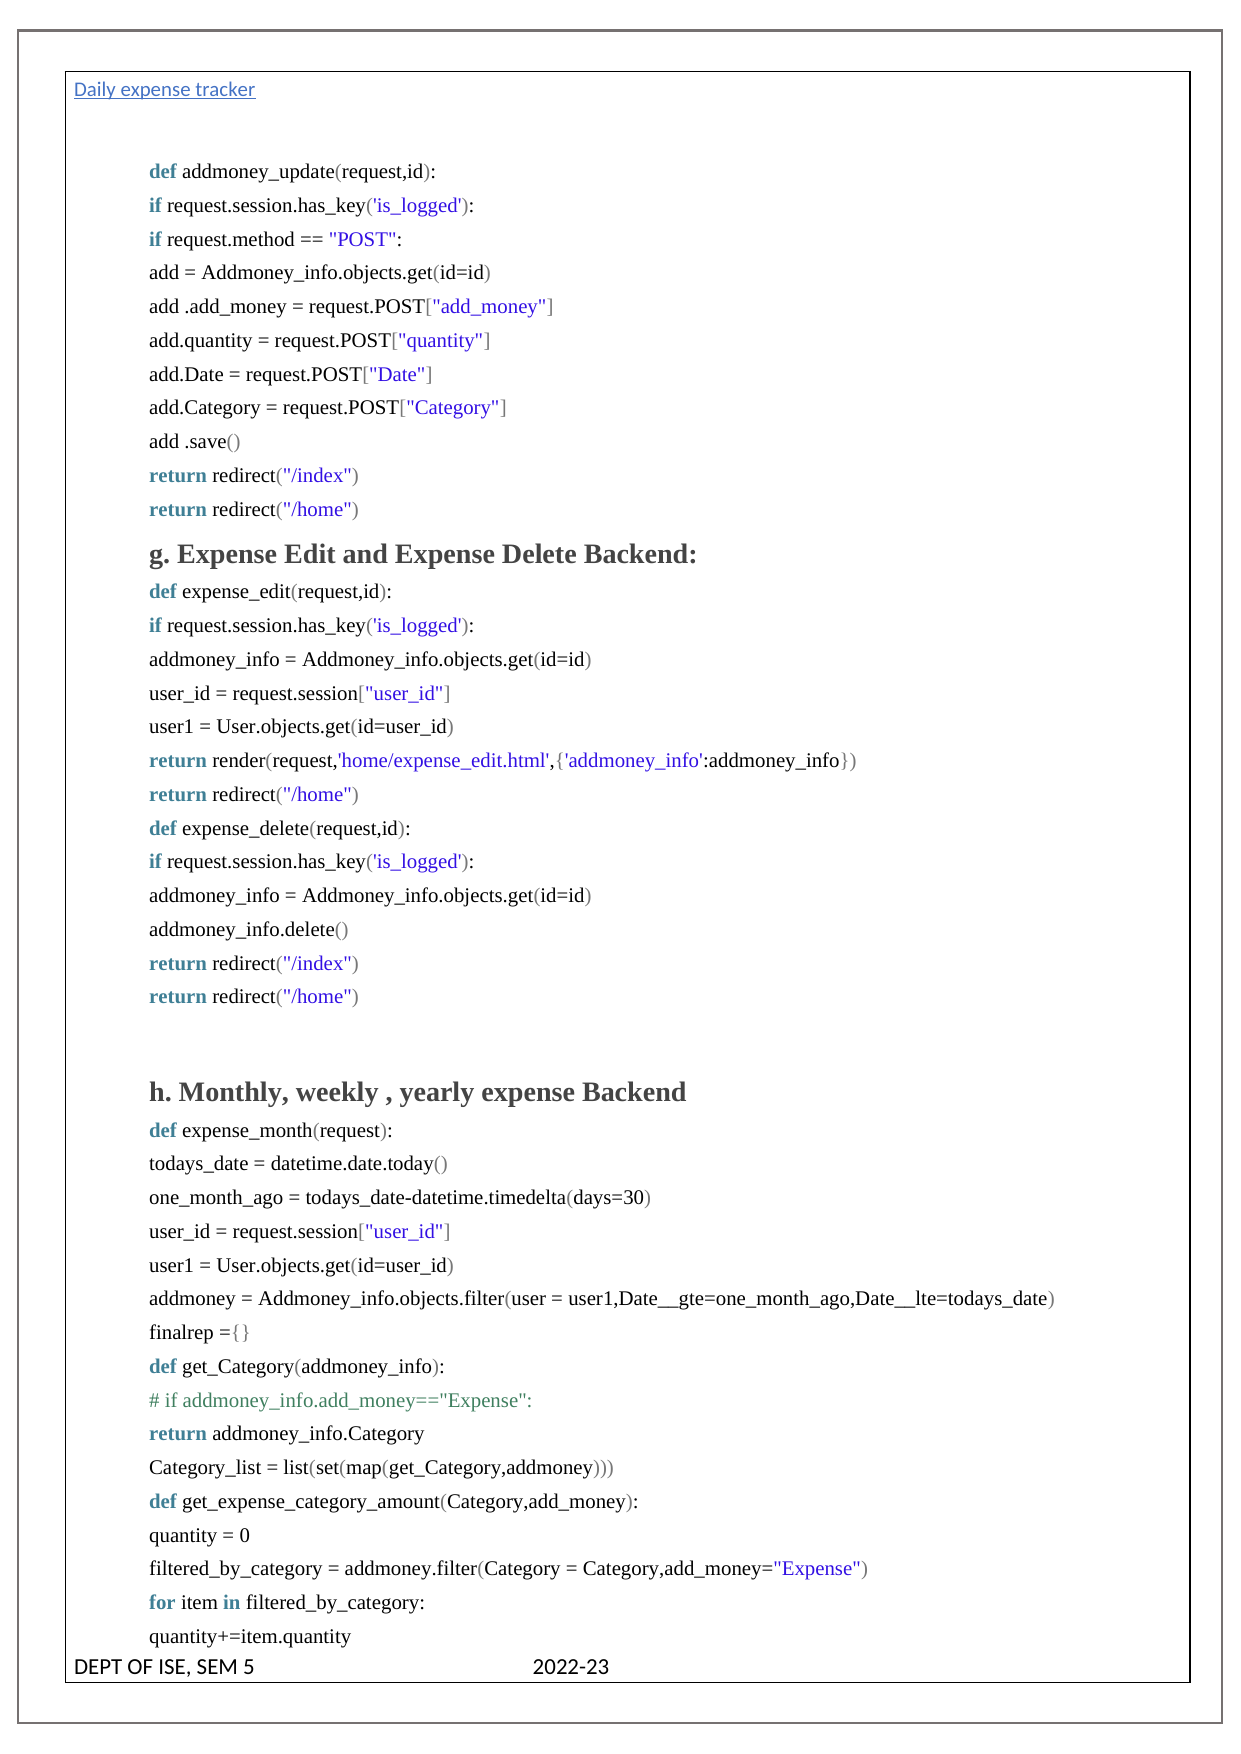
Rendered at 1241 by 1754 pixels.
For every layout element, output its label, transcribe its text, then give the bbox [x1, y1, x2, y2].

text addmoney_info.delete() [149, 907, 1181, 941]
text def expense_delete(request,id): [149, 806, 1181, 839]
text add.Category = request.POST["Category"] [149, 386, 1181, 419]
text user1 = User.objects.get(id=user_id) [149, 1243, 1181, 1277]
text add = Addmoney_info.objects.get(id=id) [149, 251, 1181, 284]
text add .add_money = request.POST["add_money"] [149, 284, 1181, 318]
text return redirect("/index") [149, 941, 1181, 974]
text # if addmoney_info.add_money=="Expense": [149, 1378, 1181, 1412]
text add.quantity = request.POST["quantity"] [149, 318, 1181, 352]
text user_id = request.session["user_id"] [149, 1209, 1181, 1243]
text Category_list = list(set(map(get_Category,addmoney))) [149, 1445, 1181, 1479]
text finalrep ={} [149, 1310, 1181, 1344]
text user_id = request.session["user_id"] [149, 671, 1181, 704]
text addmoney = Addmoney_info.objects.filter(user = user1,Date__gte=one_month_ago,Date__lte=todays_date) [149, 1277, 1181, 1310]
text if request.session.has_key('is_logged'): [149, 839, 1181, 873]
text add.Date = request.POST["Date"] [149, 352, 1181, 386]
text addmoney_info = Addmoney_info.objects.get(id=id) [149, 637, 1181, 671]
text return redirect("/home") [149, 772, 1181, 806]
text for item in filtered_by_category: [149, 1580, 1181, 1614]
text if request.method == "POST": [149, 217, 1181, 251]
text filtered_by_category = addmoney.filter(Category = Category,add_money="Expense") [149, 1547, 1181, 1580]
text if request.session.has_key('is_logged'): [149, 603, 1181, 637]
text g. Expense Edit and Expense Delete Backend: [149, 537, 1181, 569]
text return redirect("/home") [149, 974, 1181, 1008]
text todays_date = datetime.date.today() [149, 1142, 1181, 1175]
text add .save() [149, 419, 1181, 453]
text def expense_edit(request,id): [149, 569, 1181, 603]
text def get_Category(addmoney_info): [149, 1344, 1181, 1378]
text return render(request,'home/expense_edit.html',{'addmoney_info':addmoney_info}) [149, 738, 1181, 772]
text addmoney_info = Addmoney_info.objects.get(id=id) [149, 873, 1181, 907]
text quantity = 0 [149, 1513, 1181, 1547]
text def addmoney_update(request,id): [149, 149, 1181, 183]
text one_month_ago = todays_date-datetime.timedelta(days=30) [149, 1175, 1181, 1209]
text quantity+=item.quantity [149, 1614, 1181, 1648]
text def get_expense_category_amount(Category,add_money): [149, 1479, 1181, 1513]
text return redirect("/index") [149, 453, 1181, 487]
text h. Monthly, weekly , yearly expense Backend [149, 1075, 1181, 1108]
text if request.session.has_key('is_logged'): [149, 183, 1181, 217]
text user1 = User.objects.get(id=user_id) [149, 704, 1181, 738]
text def expense_month(request): [149, 1108, 1181, 1142]
text return redirect("/home") [149, 487, 1181, 521]
text return addmoney_info.Category [149, 1412, 1181, 1445]
